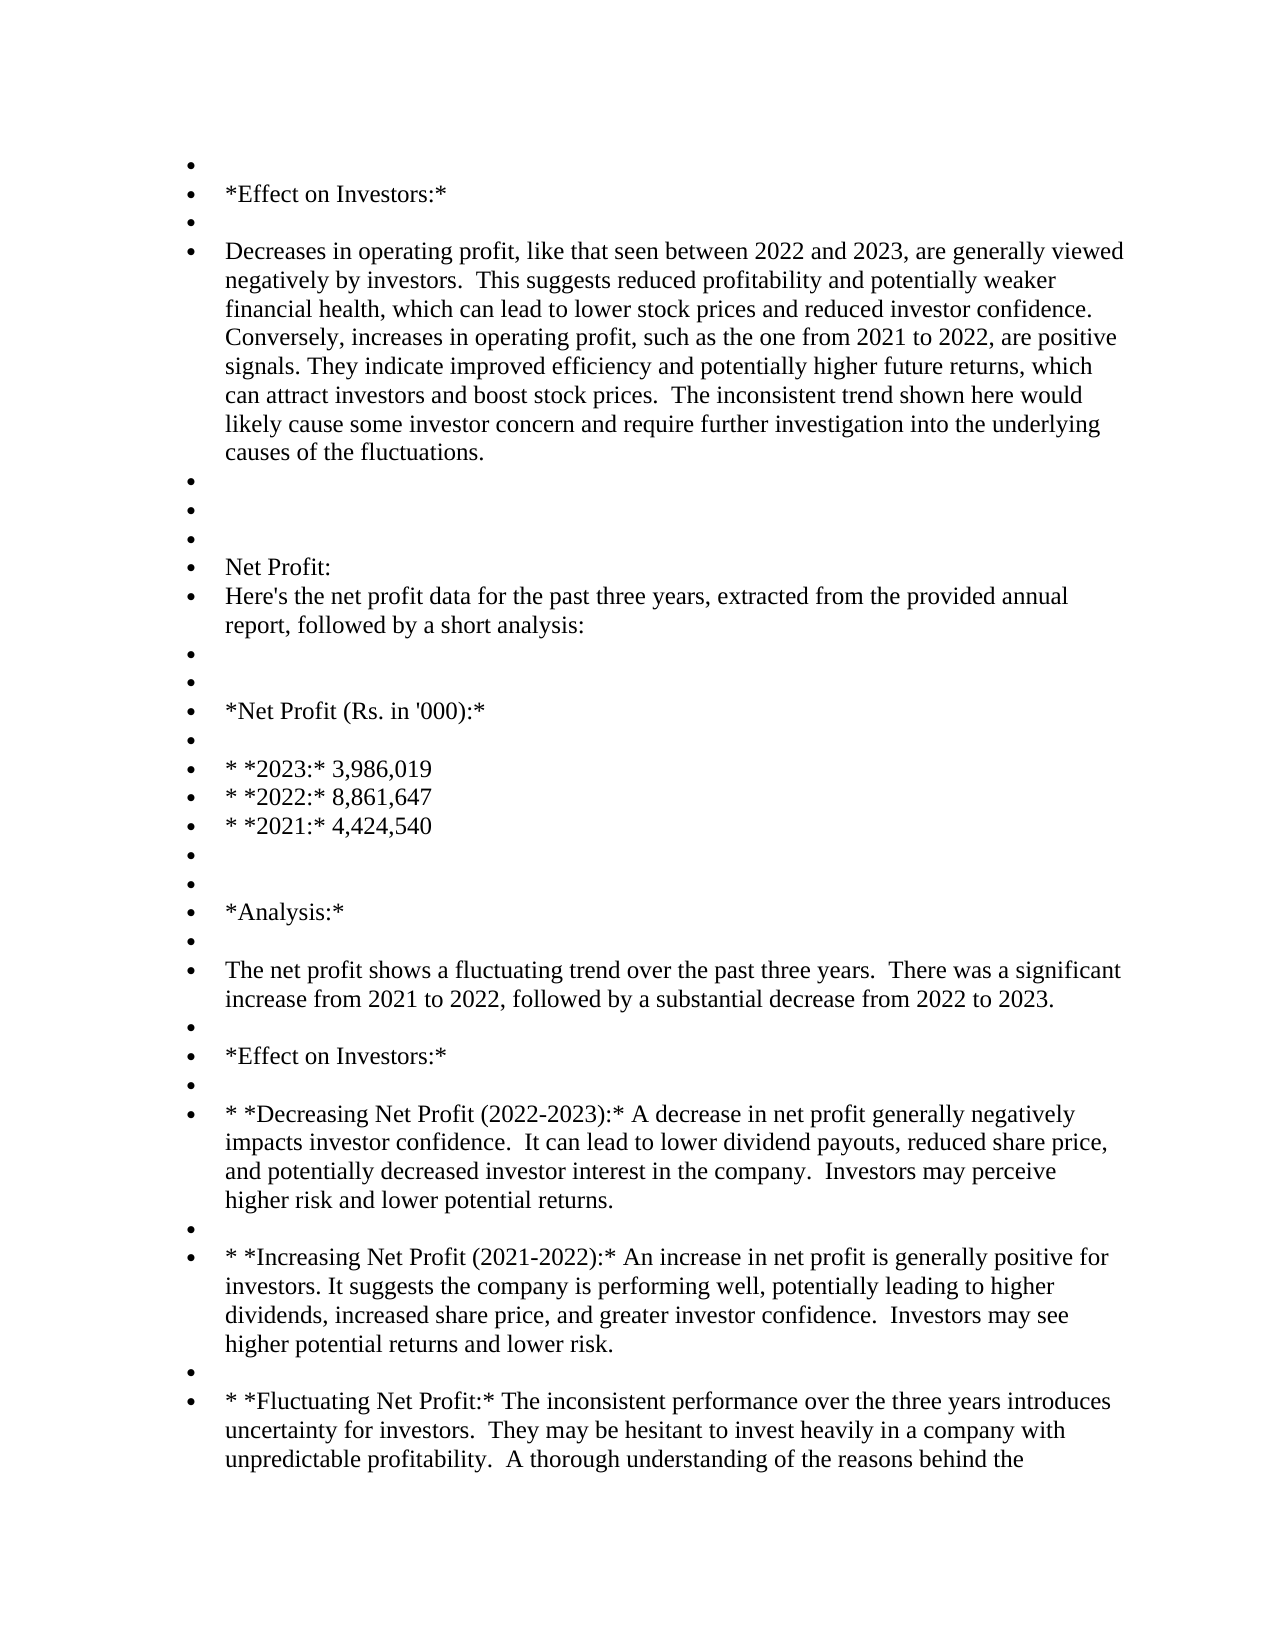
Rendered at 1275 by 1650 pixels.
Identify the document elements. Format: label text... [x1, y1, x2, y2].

list Here's the net profit data for the past three years, extracted from the provided annual report, followed by a short analysis: [187, 581, 1125, 639]
list * *2022:* 8,861,647 [187, 782, 1125, 811]
list *Net Profit (Rs. in '000):* [187, 696, 1125, 725]
list * *Decreasing Net Profit (2022-2023):* A decrease in net profit generally negatively impacts investor confidence. It can lead to lower dividend payouts, reduced share price, and potentially decreased investor interest in the company. Investors may perceive higher risk and lower potential returns. [187, 1099, 1125, 1214]
list * *2021:* 4,424,540 [187, 811, 1125, 840]
list * *2023:* 3,986,019 [187, 754, 1125, 782]
list Net Profit: [187, 552, 1125, 581]
list *Analysis:* [187, 897, 1125, 926]
list * *Increasing Net Profit (2021-2022):* An increase in net profit is generally positive for investors. It suggests the company is performing well, potentially leading to higher dividends, increased share price, and greater investor confidence. Investors may see higher potential returns and lower risk. [187, 1242, 1125, 1357]
list *Effect on Investors:* [187, 179, 1125, 207]
list *Effect on Investors:* [187, 1041, 1125, 1070]
list The net profit shows a fluctuating trend over the past three years. There was a significant increase from 2021 to 2022, followed by a substantial decrease from 2022 to 2023. [187, 955, 1125, 1012]
list Decreases in operating profit, like that seen between 2022 and 2023, are generally viewed negatively by investors. This suggests reduced profitability and potentially weaker financial health, which can lead to lower stock prices and reduced investor confidence. Conversely, increases in operating profit, such as the one from 2021 to 2022, are positive signals. They indicate improved efficiency and potentially higher future returns, which can attract investors and boost stock prices. The inconsistent trend shown here would likely cause some investor concern and require further investigation into the underlying causes of the fluctuations. [187, 236, 1125, 466]
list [187, 1386, 1125, 1472]
